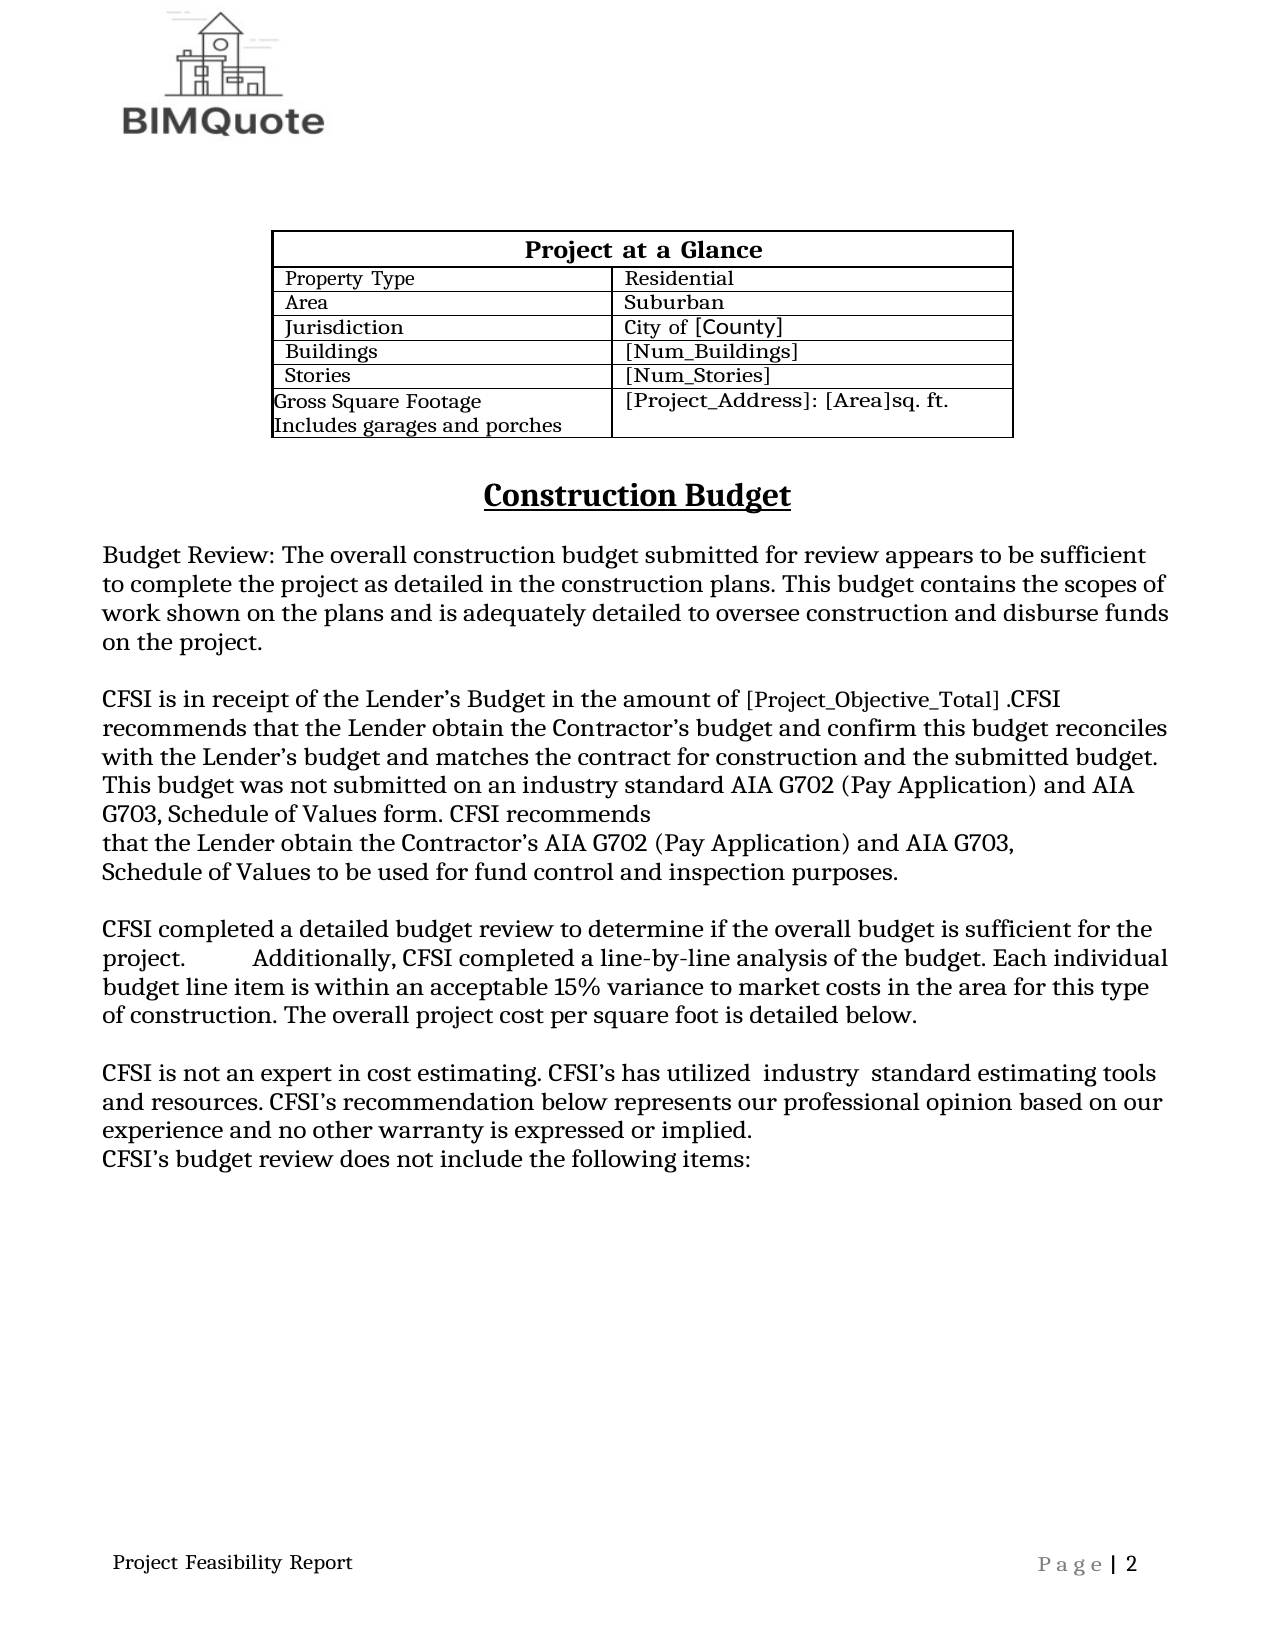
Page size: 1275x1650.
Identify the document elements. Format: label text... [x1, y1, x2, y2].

text CFSI completed a detailed budget review to determine if the overall budget is sufficient for the project. Additionally, CFSI completed a line-by-line analysis of the budget. Each individual budget line item is within an acceptable 15% variance to market costs in the area for this type of construction. The overall project cost per square foot is detailed below. [102, 915, 1173, 1030]
text Schedule of Values to be used for fund control and inspection purposes. [102, 857, 1173, 886]
table_cell [Project_Address]: [Area]sq. ft. [613, 389, 1012, 437]
table_cell Stories [274, 365, 611, 388]
table_cell Jurisdiction [274, 316, 611, 339]
text CFSI is not an expert in cost estimating. CFSI’s has utilized industry standard estimating tools and resources. CFSI’s recommendation below represents our professional opinion based on our experience and no other warranty is expressed or implied. [102, 1059, 1173, 1145]
table_cell Gross Square Footage Includes garages and porches [274, 389, 611, 437]
table_cell Area [274, 292, 611, 315]
table_cell Property Type [274, 268, 611, 291]
picture [101, 0, 341, 174]
text Construction Budget [286, 476, 989, 515]
text recommends that the Lender obtain the Contractor’s budget and confirm this budget reconciles with the Lender’s budget and matches the contract for construction and the submitted budget. This budget was not submitted on an industry standard AIA G702 (Pay Application) and AIA G703, Schedule of Values form. CFSI recommends [102, 714, 1173, 829]
table_cell [Num_Stories] [613, 365, 1012, 388]
text CFSI is in receipt of the Lender’s Budget in the amount of [Project_Objective_Total] .CFSI [102, 685, 1173, 714]
text that the Lender obtain the Contractor’s AIA G702 (Pay Application) and AIA G703, [102, 829, 1173, 857]
table_header Project at a Glance [274, 232, 1012, 266]
text Budget Review: The overall construction budget submitted for review appears to be sufficient to complete the project as detailed in the construction plans. This budget contains the scopes of work shown on the plans and is adequately detailed to oversee construction and disburse funds on the project. [102, 541, 1173, 656]
table_cell Residential [613, 268, 1012, 291]
table_cell Buildings [274, 341, 611, 364]
table_cell City of [County] [613, 316, 1012, 339]
table_cell Suburban [613, 292, 1012, 315]
table_cell [Num_Buildings] [613, 341, 1012, 364]
text CFSI’s budget review does not include the following items: [102, 1145, 1173, 1174]
